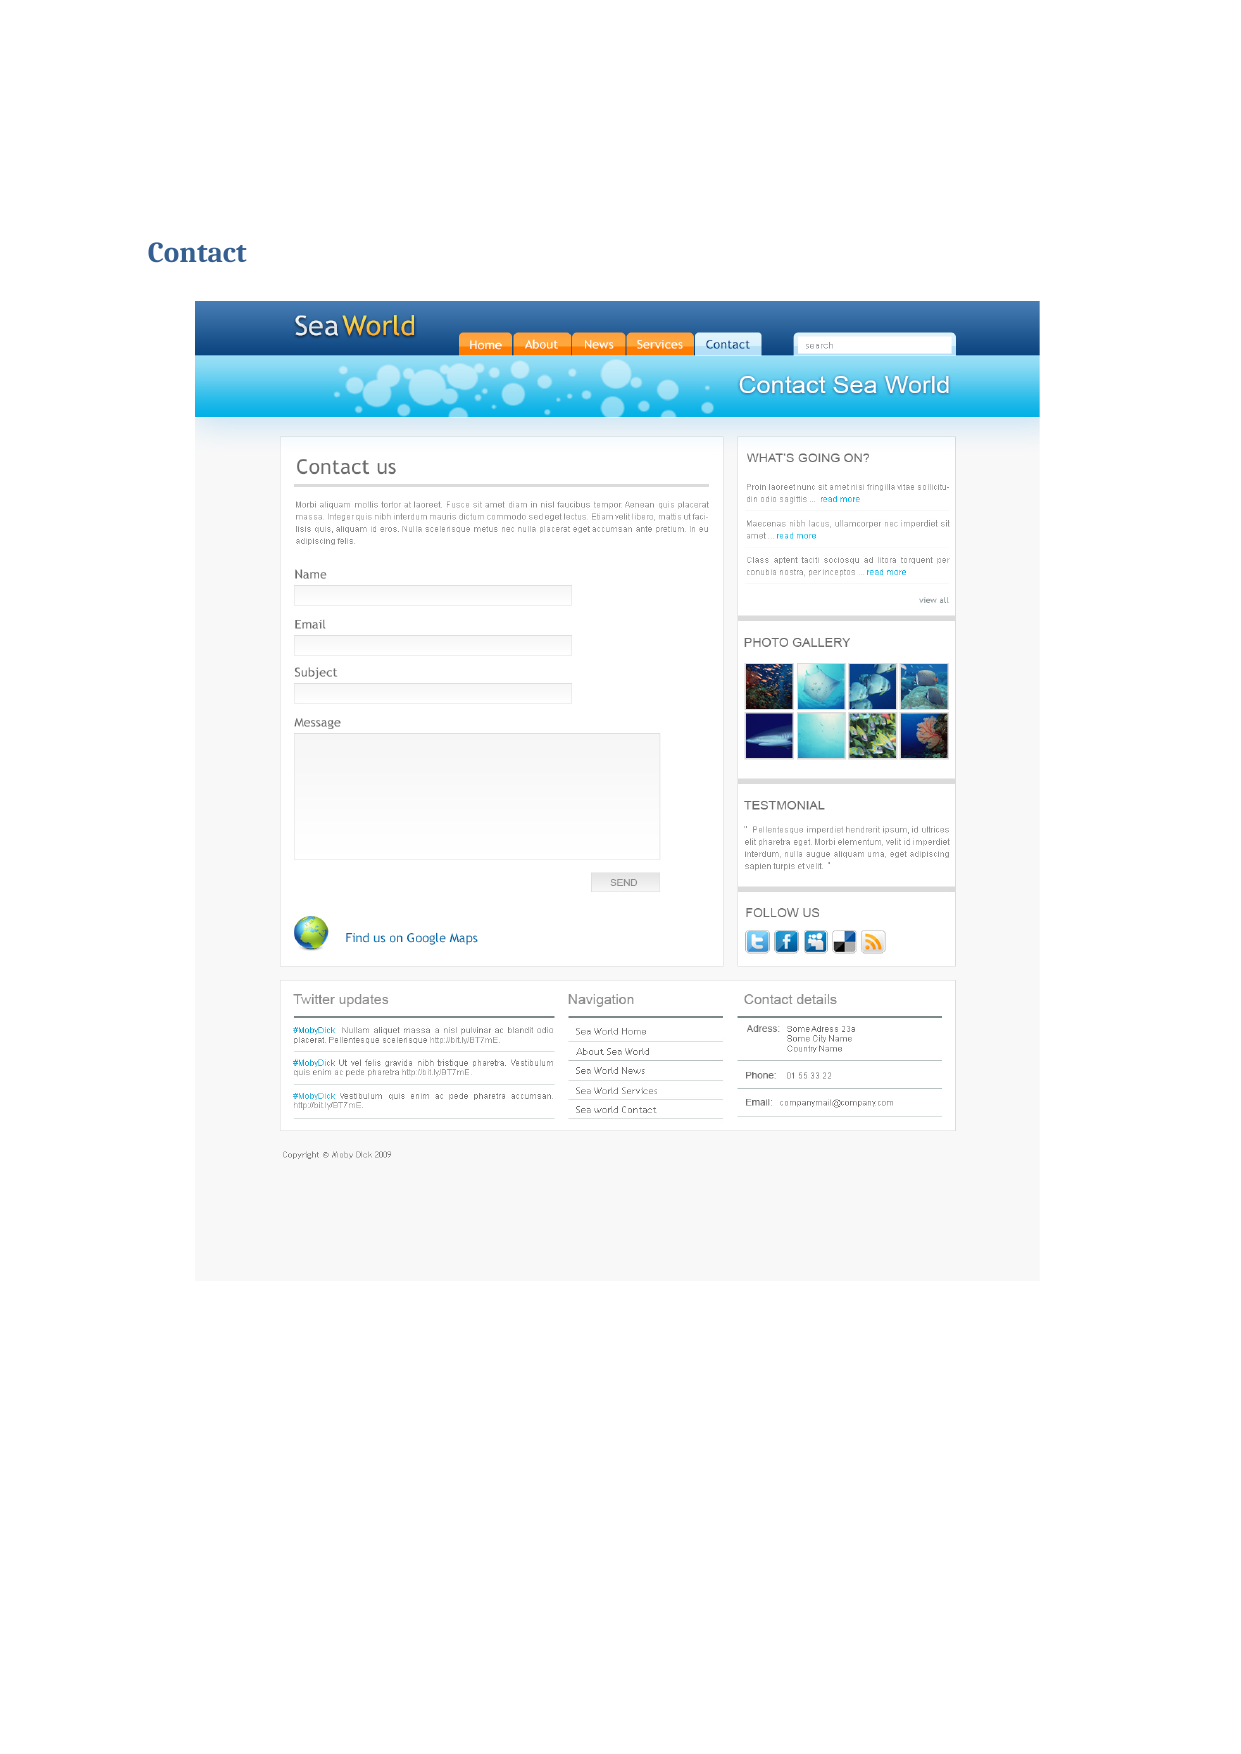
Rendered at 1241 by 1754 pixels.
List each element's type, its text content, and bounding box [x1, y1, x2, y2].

subtitle Contact [148, 236, 1092, 270]
picture [195, 301, 1040, 1281]
